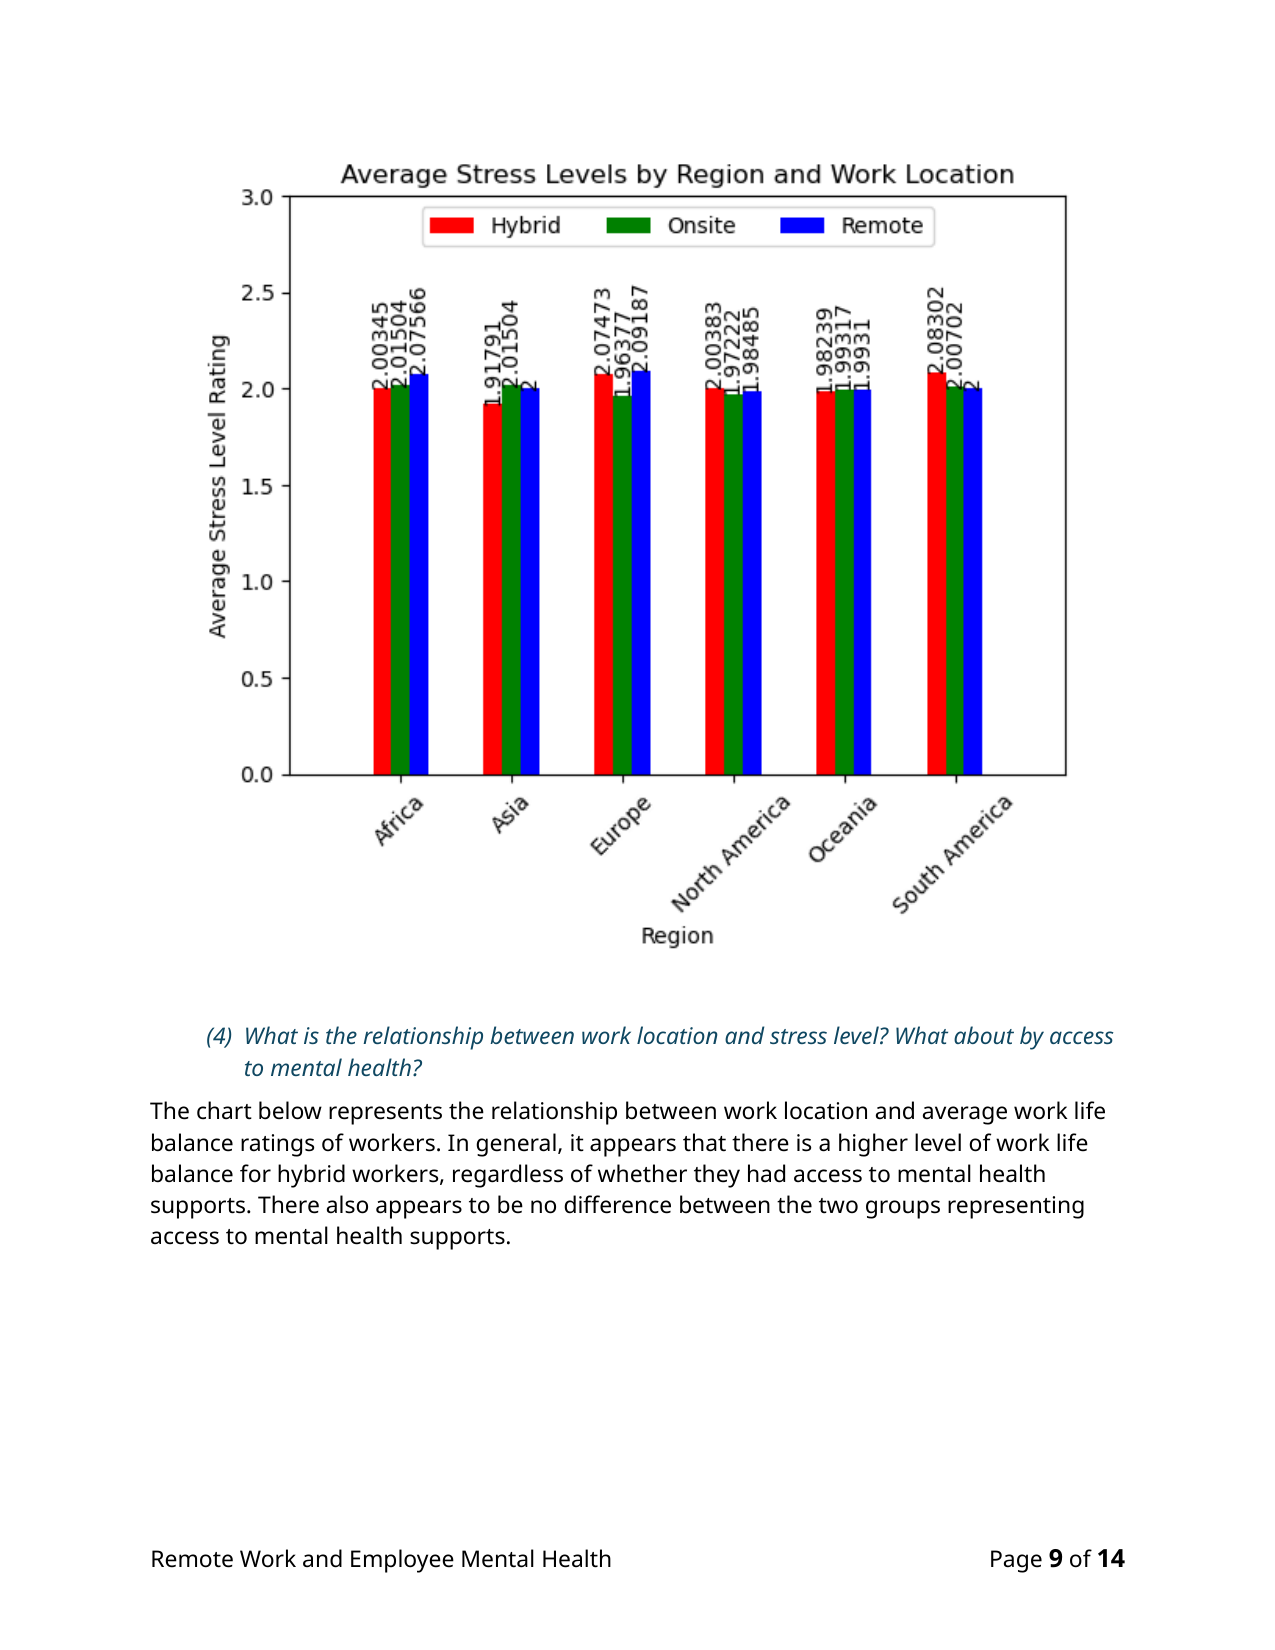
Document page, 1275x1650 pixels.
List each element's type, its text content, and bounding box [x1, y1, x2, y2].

list What is the relationship between work location and stress level? What about by access to mental health? [206, 1020, 1125, 1083]
text The chart below represents the relationship between work location and average work life balance ratings of workers. In general, it appears that there is a higher level of work life balance for hybrid workers, regardless of whether they had access to mental health supports. There also appears to be no difference between the two groups representing access to mental health supports. [150, 1095, 1125, 1252]
picture [194, 150, 1081, 964]
